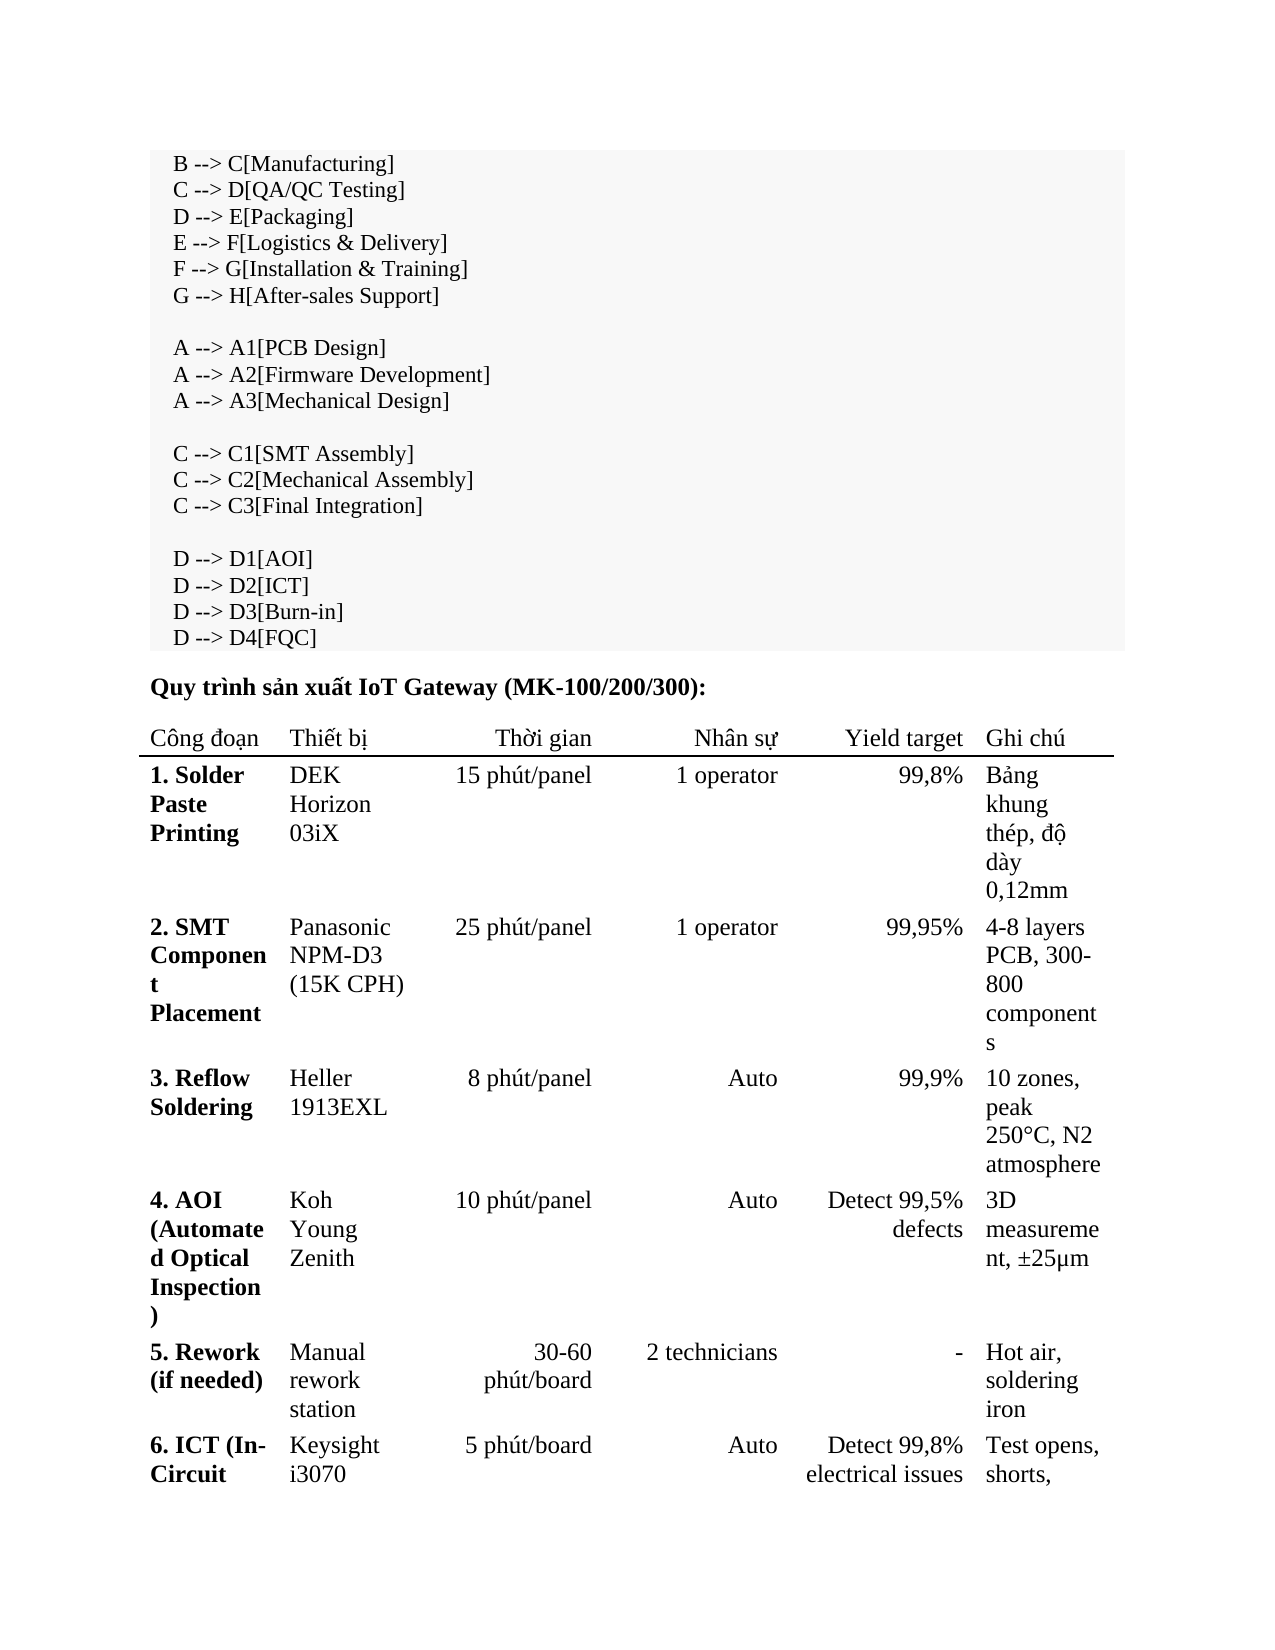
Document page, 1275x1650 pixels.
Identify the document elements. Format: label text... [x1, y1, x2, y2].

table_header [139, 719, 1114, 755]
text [150, 150, 1125, 651]
text Quy trình sản xuất IoT Gateway (MK-100/200/300): [150, 672, 1125, 700]
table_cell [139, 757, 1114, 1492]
